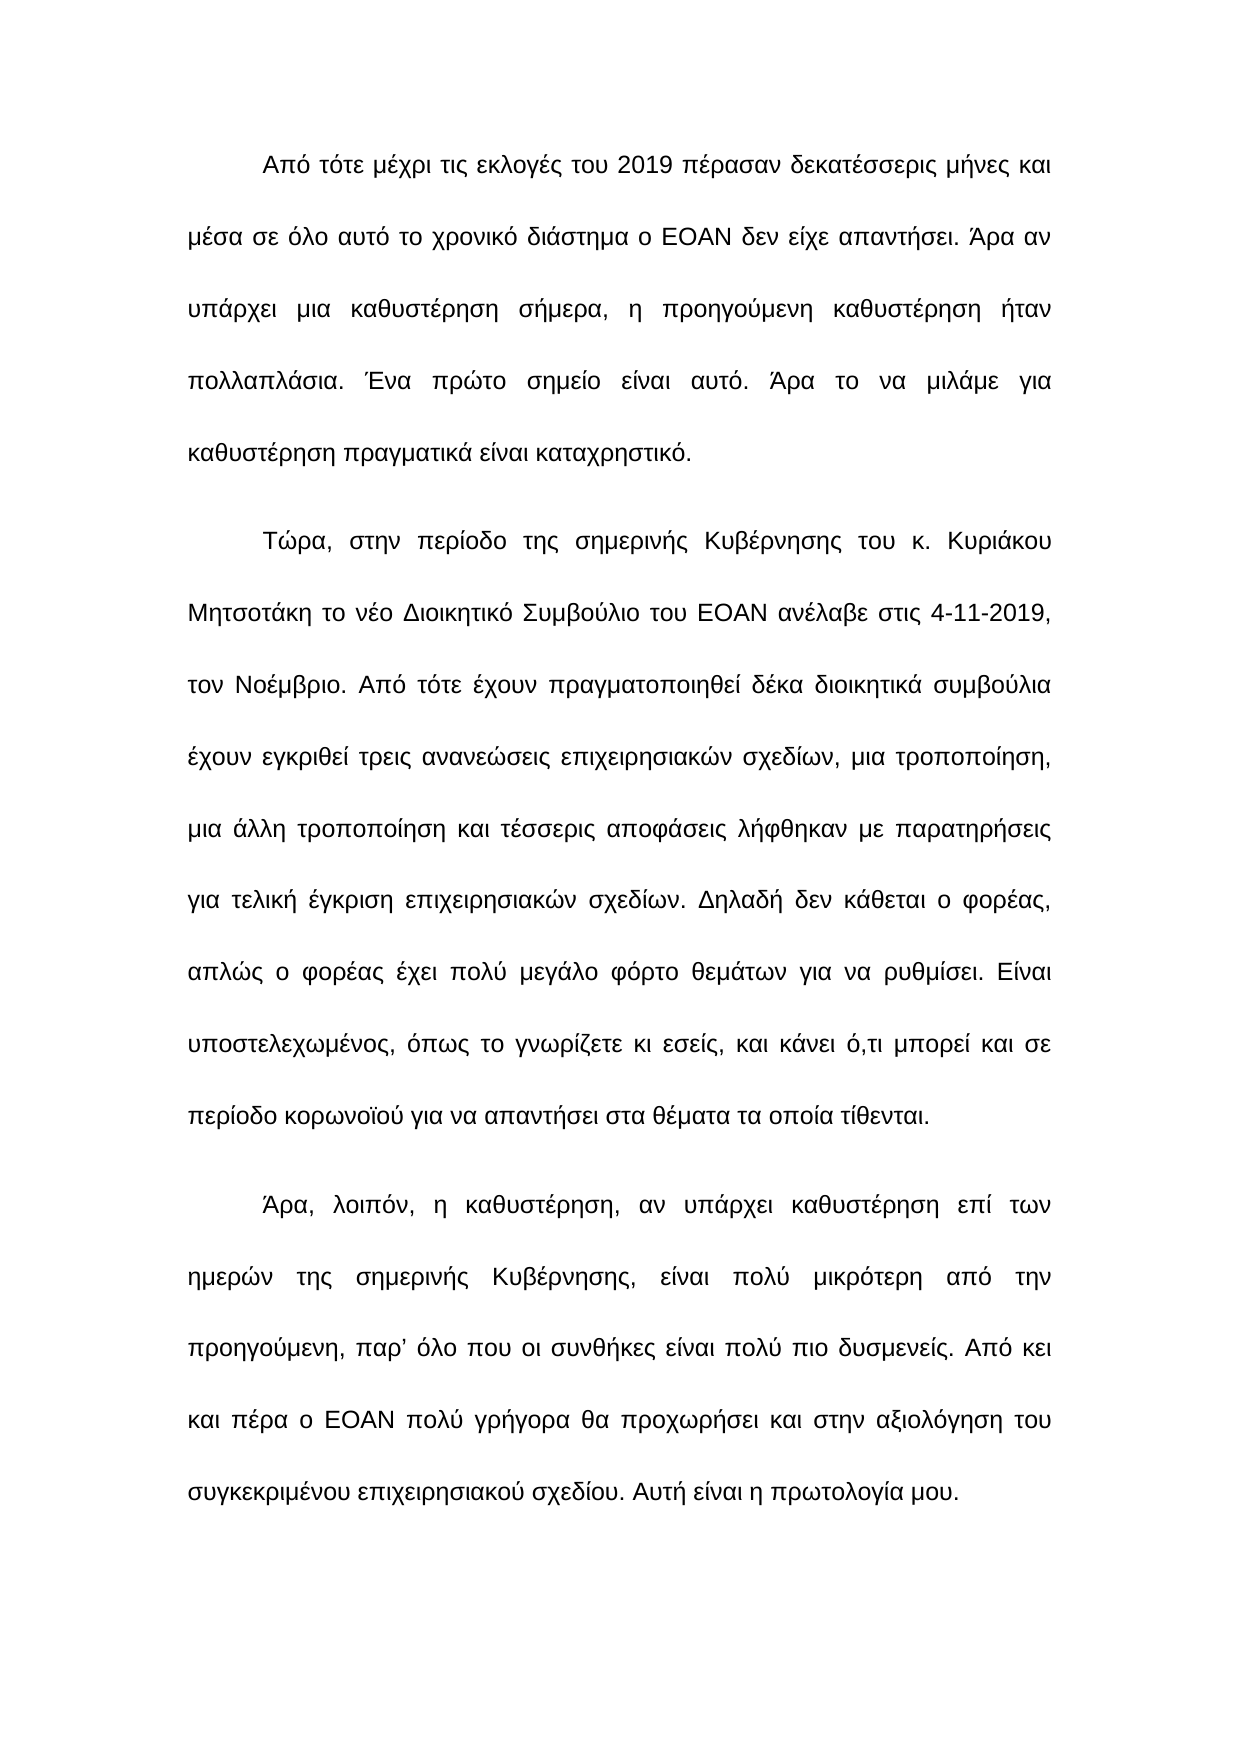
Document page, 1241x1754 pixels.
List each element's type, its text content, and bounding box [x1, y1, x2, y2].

text Τώρα, στην περίοδο της σημερινής Κυβέρνησης του κ. Κυριάκου Μητσοτάκη το νέο Διοικητικό Συμβούλιο του ΕΟΑΝ ανέλαβε στις 4-11-2019, τον Νοέμβριο. Από τότε έχουν πραγματοποιηθεί δέκα διοικητικά συμβούλια έχουν εγκριθεί τρεις ανανεώσεις επιχειρησιακών σχεδίων, μια τροποποίηση, μια άλλη τροποποίηση και τέσσερις αποφάσεις λήφθηκαν με παρατηρήσεις για τελική έγκριση επιχειρησιακών σχεδίων. Δηλαδή δεν κάθεται ο φορέας, απλώς ο φορέας έχει πολύ μεγάλο φόρτο θεμάτων για να ρυθμίσει. Είναι υποστελεχωμένος, όπως το γνωρίζετε κι εσείς, και κάνει ό,τι μπορεί και σε περίοδο κορωνοϊού για να απαντήσει στα θέματα τα οποία τίθενται. [187, 526, 1053, 1130]
text Από τότε μέχρι τις εκλογές του 2019 πέρασαν δεκατέσσερις μήνες και μέσα σε όλο αυτό το χρονικό διάστημα ο ΕΟΑΝ δεν είχε απαντήσει. Άρα αν υπάρχει μια καθυστέρηση σήμερα, η προηγούμενη καθυστέρηση ήταν πολλαπλάσια. Ένα πρώτο σημείο είναι αυτό. Άρα το να μιλάμε για καθυστέρηση πραγματικά είναι καταχρηστικό. [187, 150, 1053, 466]
text Άρα, λοιπόν, η καθυστέρηση, αν υπάρχει καθυστέρηση επί των ημερών της σημερινής Κυβέρνησης, είναι πολύ μικρότερη από την προηγούμενη, παρ’ όλο που οι συνθήκες είναι πολύ πιο δυσμενείς. Από κει και πέρα ο ΕΟΑΝ πολύ γρήγορα θα προχωρήσει και στην αξιολόγηση του συγκεκριμένου επιχειρησιακού σχεδίου. Αυτή είναι η πρωτολογία μου. [187, 1189, 1053, 1506]
